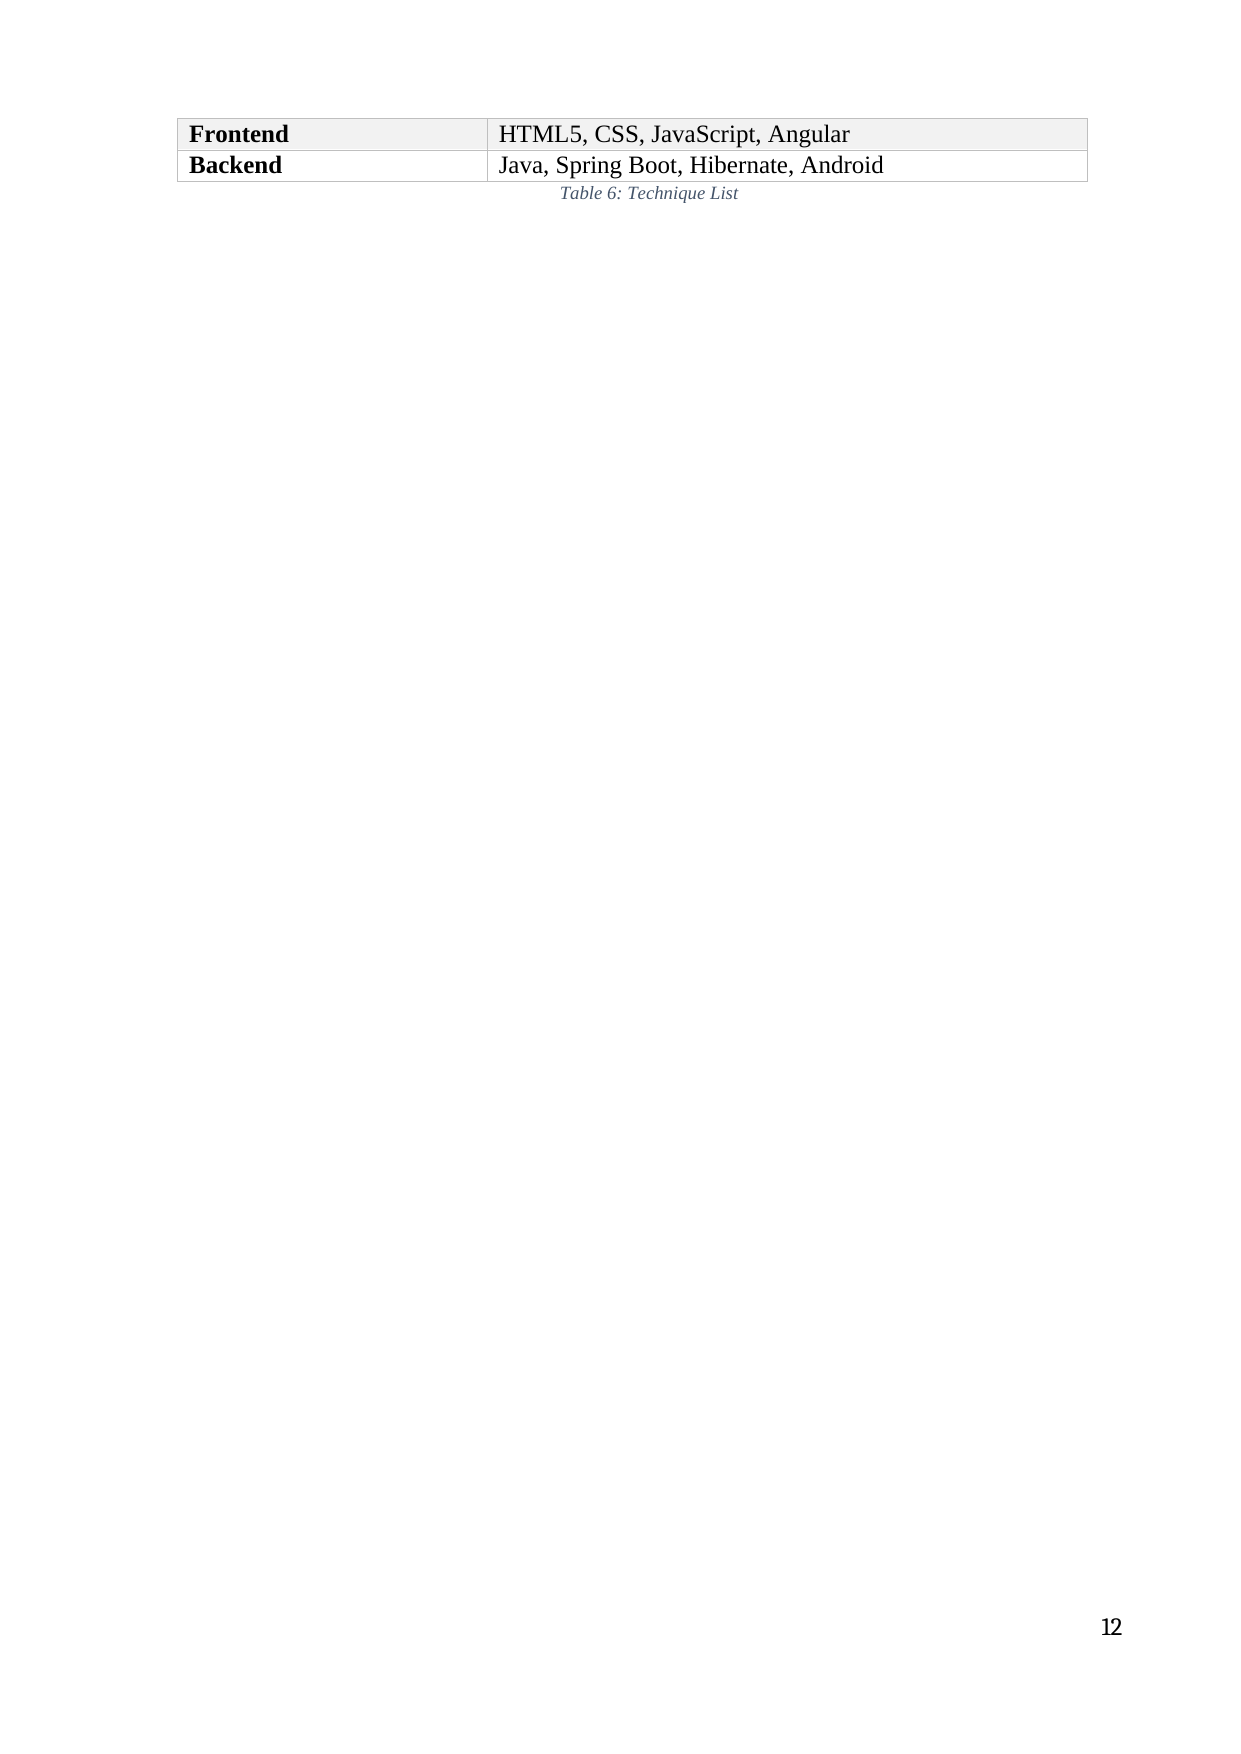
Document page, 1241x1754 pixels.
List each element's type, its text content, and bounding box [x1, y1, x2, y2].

table_cell Java, Spring Boot, Hibernate, Android [488, 151, 1087, 181]
table_cell Backend [178, 151, 487, 181]
table_cell Frontend [178, 119, 487, 149]
table_cell HTML5, CSS, JavaScript, Angular [488, 119, 1087, 149]
